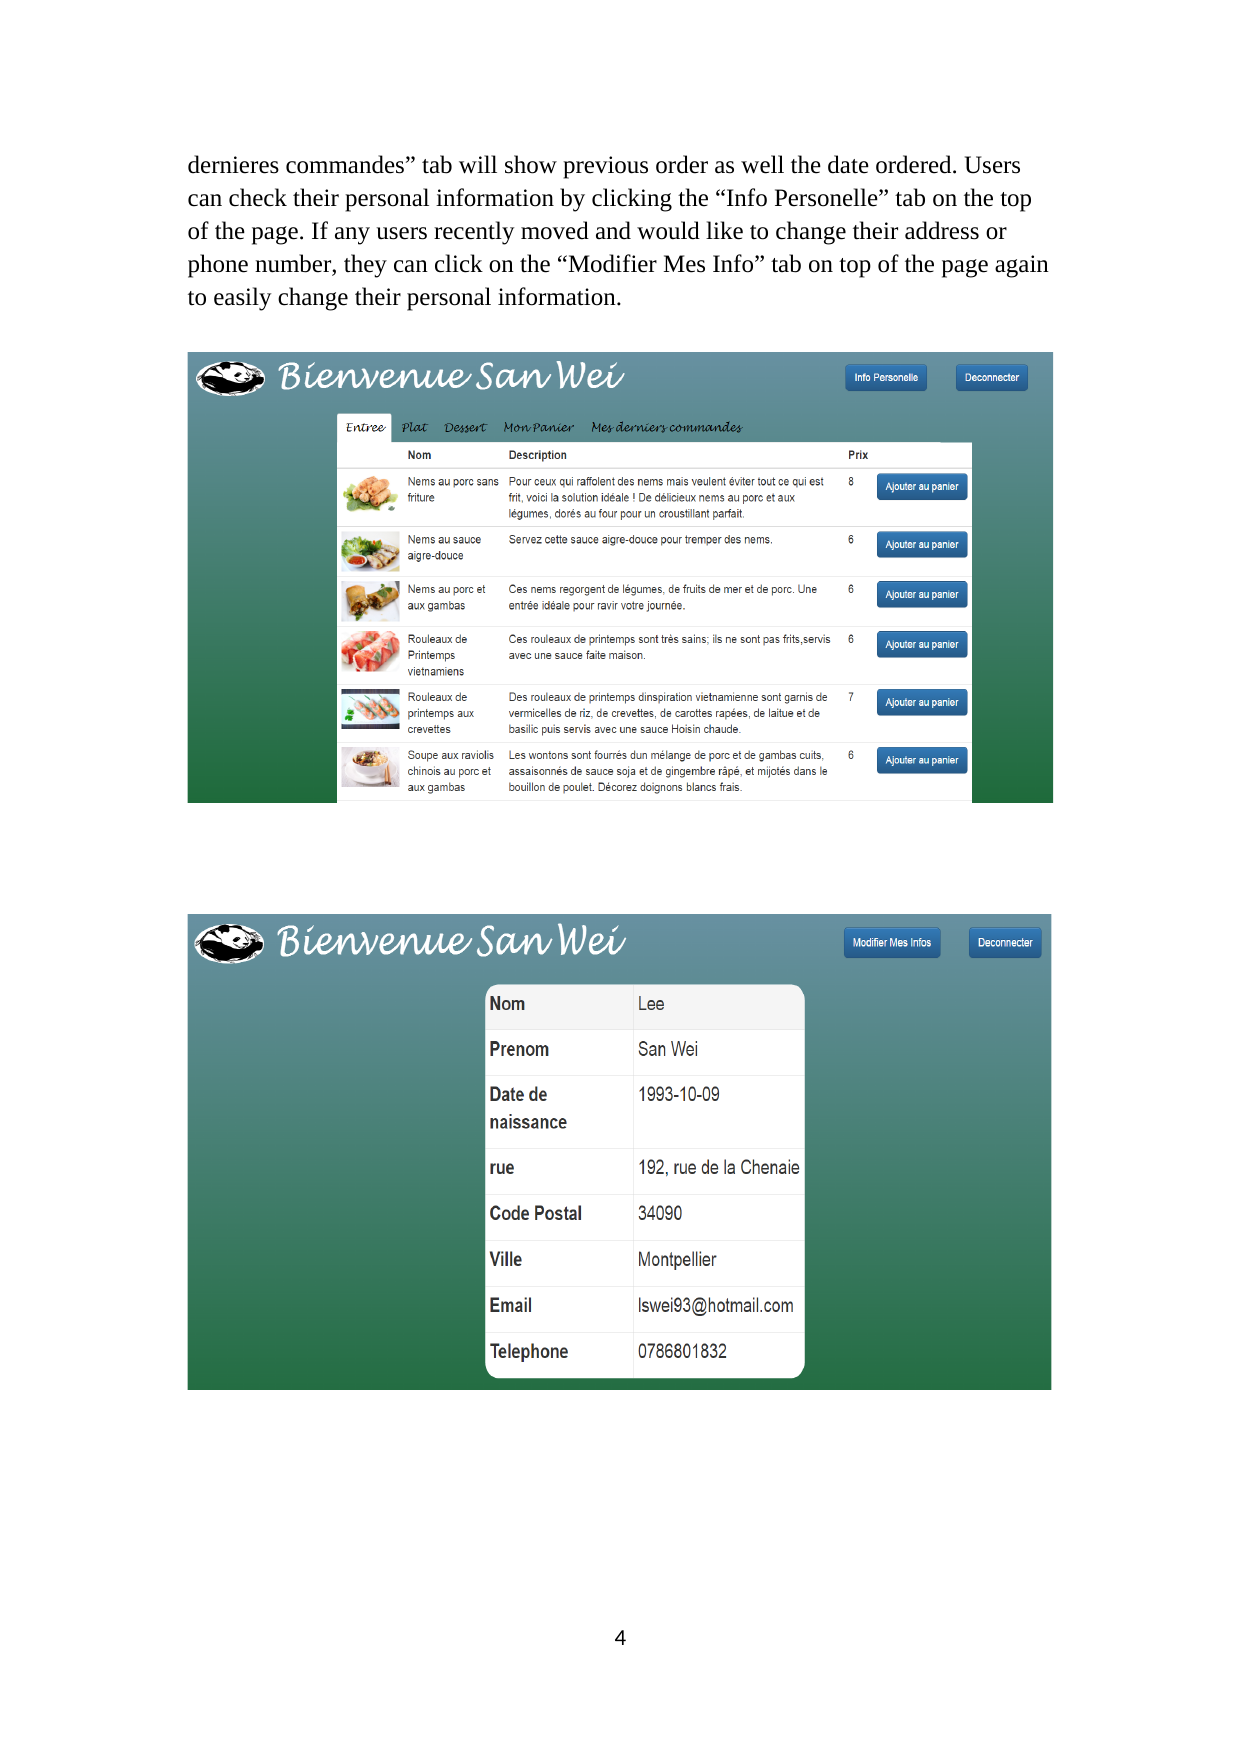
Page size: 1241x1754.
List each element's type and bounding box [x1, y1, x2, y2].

picture [187, 914, 1052, 1390]
text [187, 150, 1053, 311]
picture [187, 352, 1054, 803]
